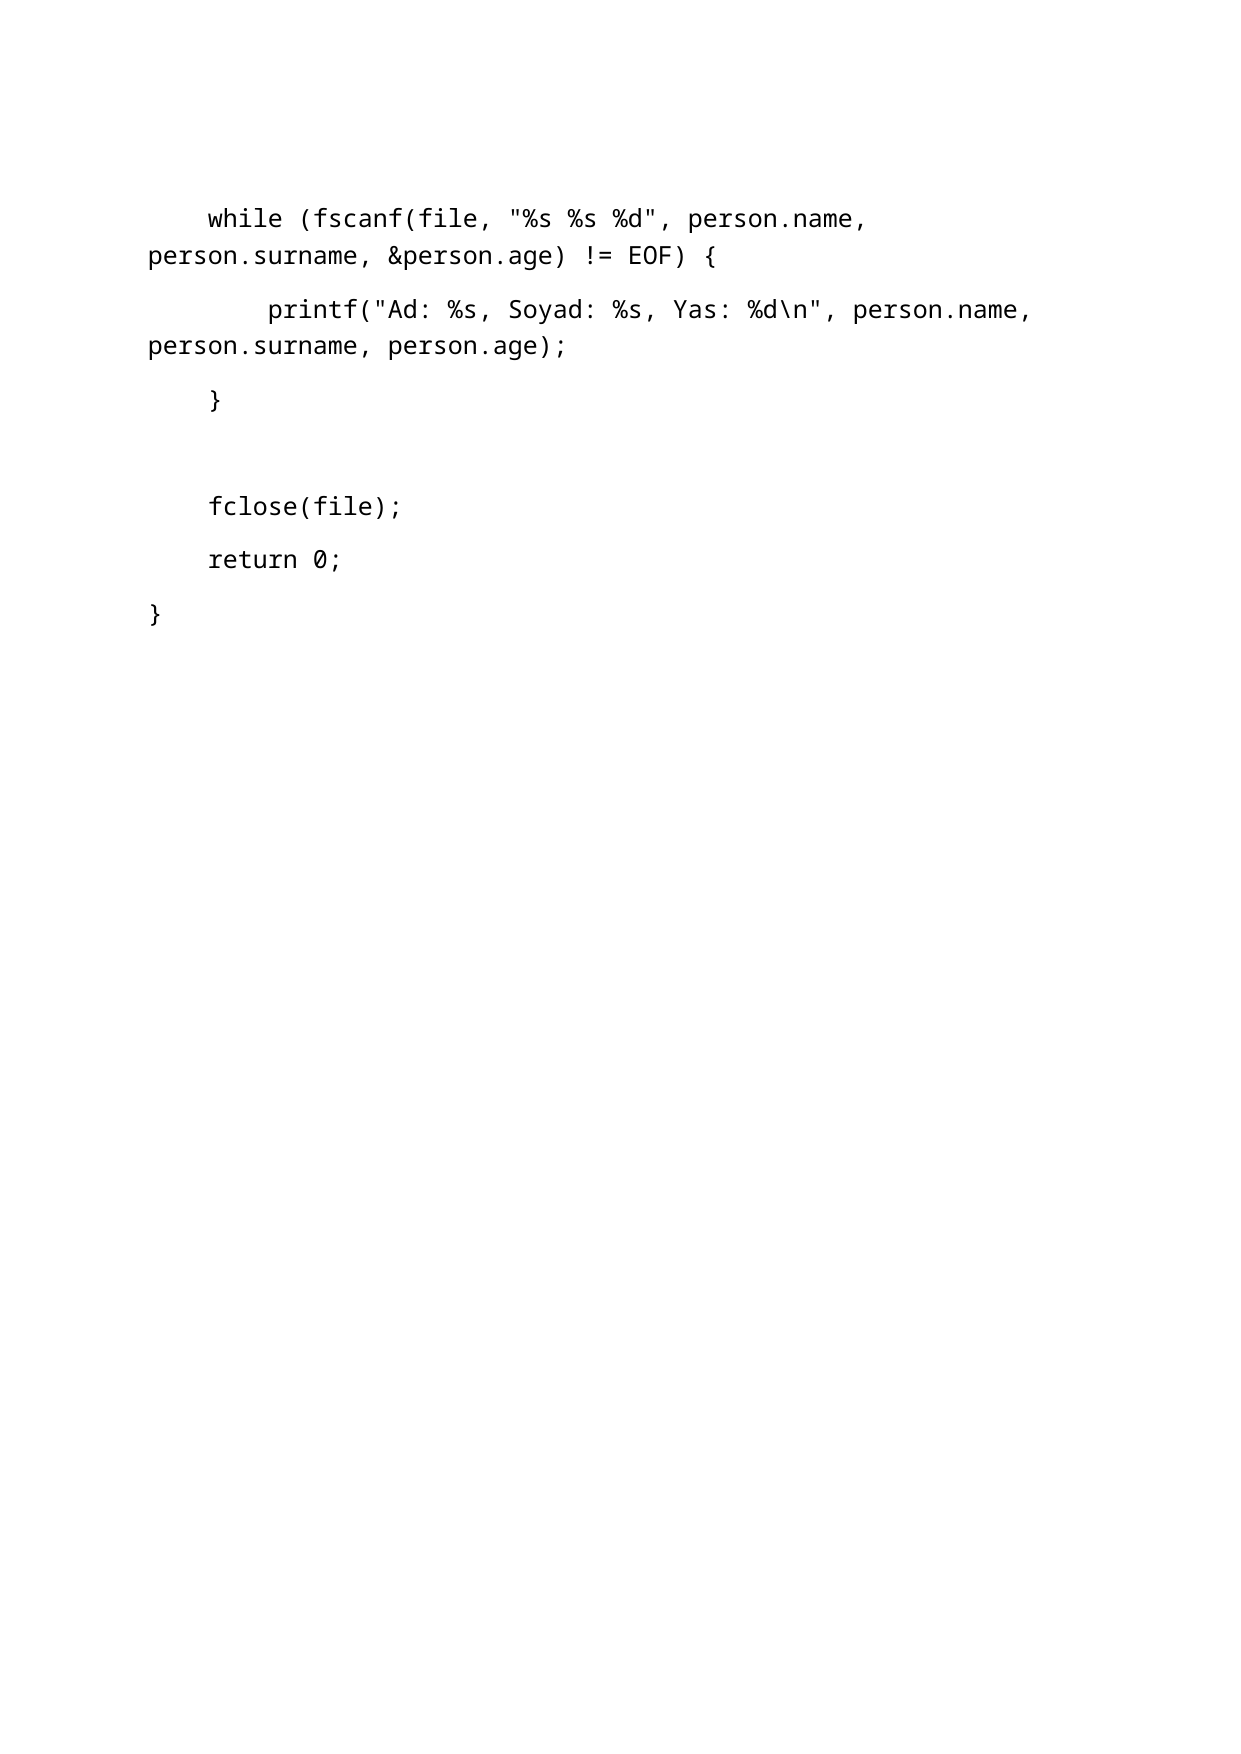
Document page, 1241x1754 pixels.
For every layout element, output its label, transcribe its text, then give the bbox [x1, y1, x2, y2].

text } [148, 595, 1093, 629]
text fclose(file); [148, 488, 1093, 522]
text } [148, 381, 1093, 416]
text printf("Ad: %s, Soyad: %s, Yas: %d\n", person.name, person.surname, person.age); [148, 291, 1093, 362]
text while (fscanf(file, "%s %s %d", person.name, person.surname, &person.age) != EOF) { [148, 201, 1093, 272]
text return 0; [148, 542, 1093, 576]
